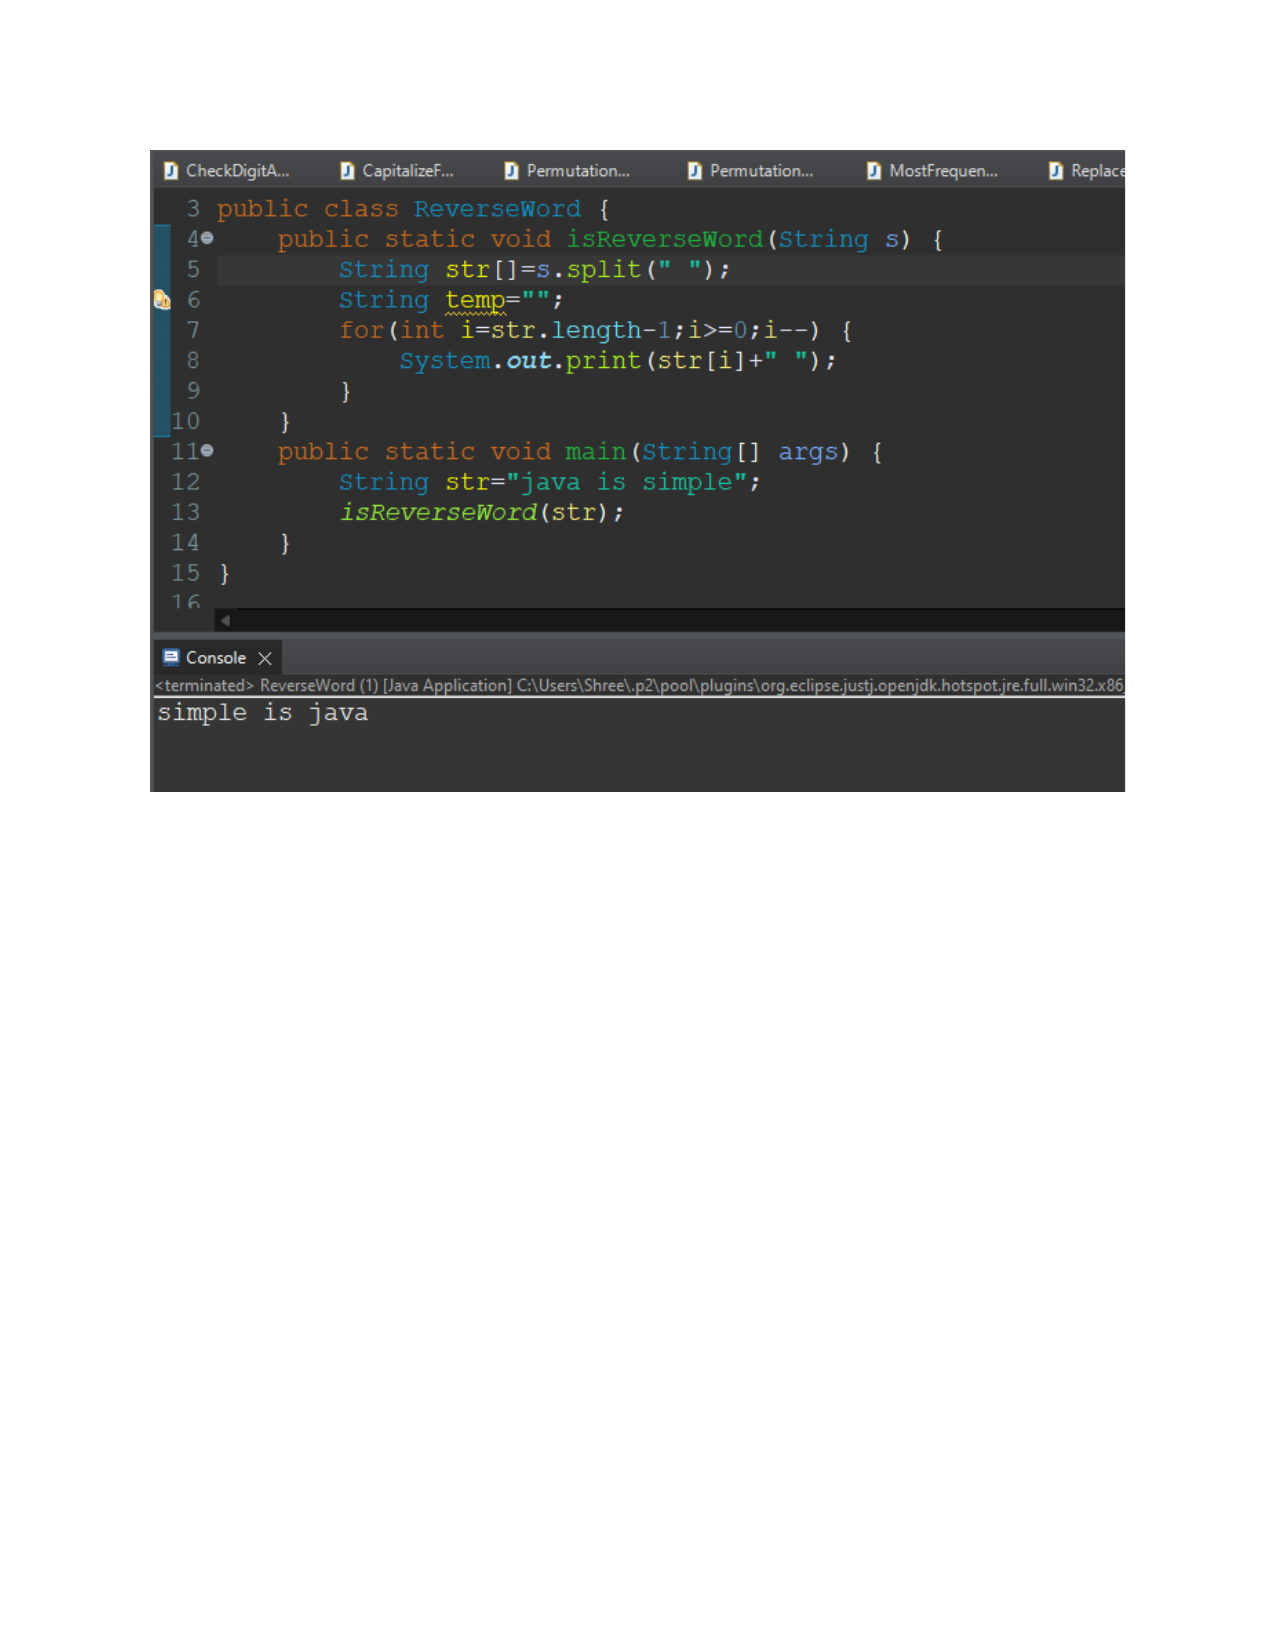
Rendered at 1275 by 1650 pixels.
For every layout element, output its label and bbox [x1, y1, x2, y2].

picture [150, 150, 1125, 792]
